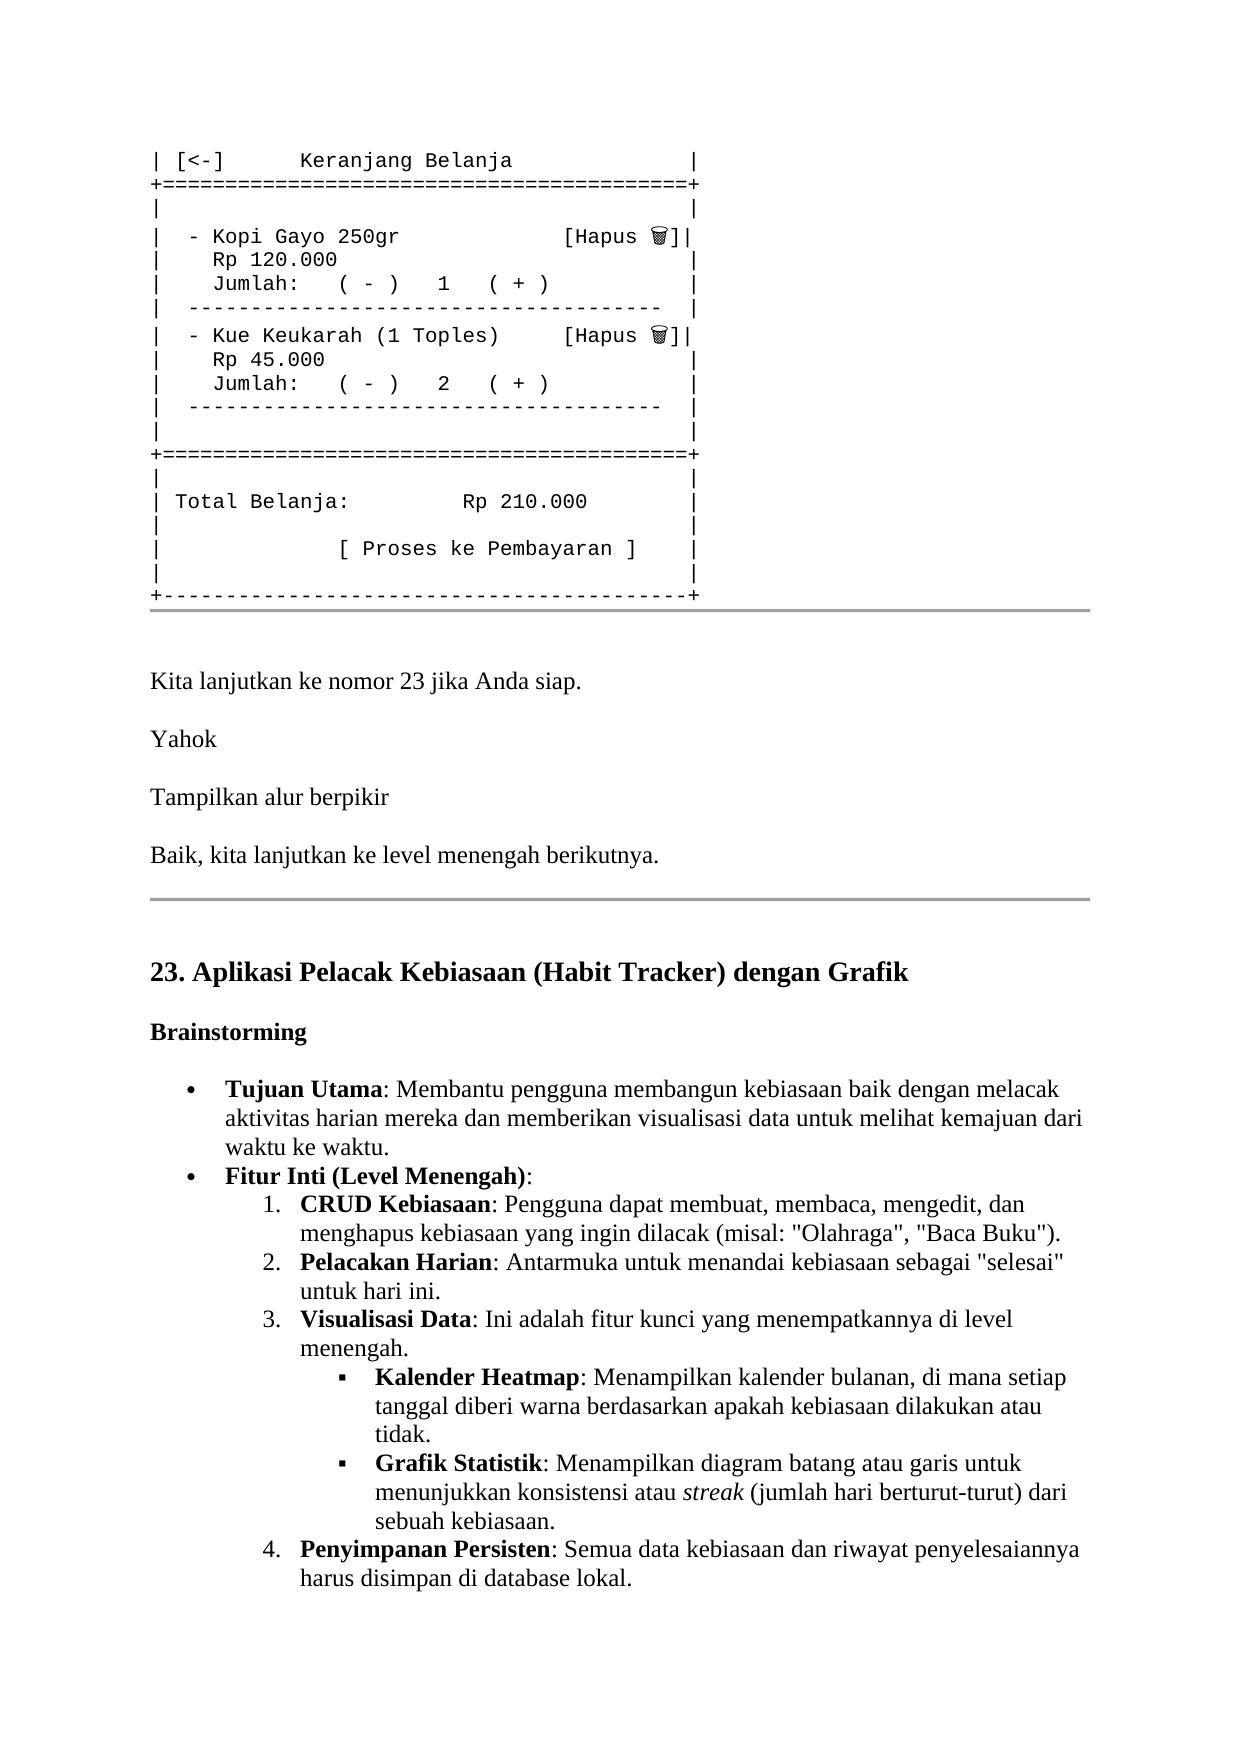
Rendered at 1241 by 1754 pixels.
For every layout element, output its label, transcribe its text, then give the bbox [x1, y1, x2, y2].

text | [<-] Keranjang Belanja | [150, 150, 1090, 174]
text Tampilkan alur berpikir [150, 782, 1090, 811]
text | [ Proses ke Pembayaran ] | [150, 538, 1090, 562]
text | Total Belanja: Rp 210.000 | [150, 491, 1090, 514]
text | - Kue Keukarah (1 Toples) [Hapus 🗑️]| [150, 320, 1090, 349]
text Yahok [150, 724, 1090, 753]
list Tujuan Utama: Membantu pengguna membangun kebiasaan baik dengan melacak aktivitas harian mereka dan memberikan visualisasi data untuk melihat kemajuan dari waktu ke waktu. [187, 1074, 1090, 1161]
text +------------------------------------------+ [150, 585, 1090, 609]
text | Rp 120.000 | [150, 249, 1090, 273]
text Brainstorming [150, 1017, 1090, 1045]
text | -------------------------------------- | [150, 396, 1090, 420]
text | Rp 45.000 | [150, 349, 1090, 373]
text | | [150, 514, 1090, 538]
text Kita lanjutkan ke nomor 23 jika Anda siap. [150, 666, 1090, 695]
list Visualisasi Data: Ini adalah fitur kunci yang menempatkannya di level menengah. [262, 1304, 1090, 1362]
text +==========================================+ [150, 174, 1090, 197]
list Pelacakan Harian: Antarmuka untuk menandai kebiasaan sebagai "selesai" untuk hari ini. [262, 1247, 1090, 1304]
text | Jumlah: ( - ) 2 ( + ) | [150, 373, 1090, 396]
text | | [150, 197, 1090, 221]
text | Jumlah: ( - ) 1 ( + ) | [150, 273, 1090, 297]
text +==========================================+ [150, 443, 1090, 467]
list Penyimpanan Persisten: Semua data kebiasaan dan riwayat penyelesaiannya harus disimpan di database lokal. [262, 1534, 1090, 1592]
list CRUD Kebiasaan: Pengguna dapat membuat, membaca, mengedit, dan menghapus kebiasaan yang ingin dilacak (misal: "Olahraga", "Baca Buku"). [262, 1189, 1090, 1247]
list Kalender Heatmap: Menampilkan kalender bulanan, di mana setiap tanggal diberi warna berdasarkan apakah kebiasaan dilakukan atau tidak. [337, 1362, 1090, 1448]
list Grafik Statistik: Menampilkan diagram batang atau garis untuk menunjukkan konsistensi atau streak (jumlah hari berturut-turut) dari sebuah kebiasaan. [337, 1448, 1090, 1534]
text | | [150, 467, 1090, 491]
text | - Kopi Gayo 250gr [Hapus 🗑️]| [150, 221, 1090, 249]
text | -------------------------------------- | [150, 297, 1090, 320]
text | | [150, 562, 1090, 585]
text 23. Aplikasi Pelacak Kebiasaan (Habit Tracker) dengan Grafik [150, 955, 1090, 987]
list Fitur Inti (Level Menengah): [187, 1161, 1090, 1189]
text | | [150, 420, 1090, 443]
text Baik, kita lanjutkan ke level menengah berikutnya. [150, 840, 1090, 869]
